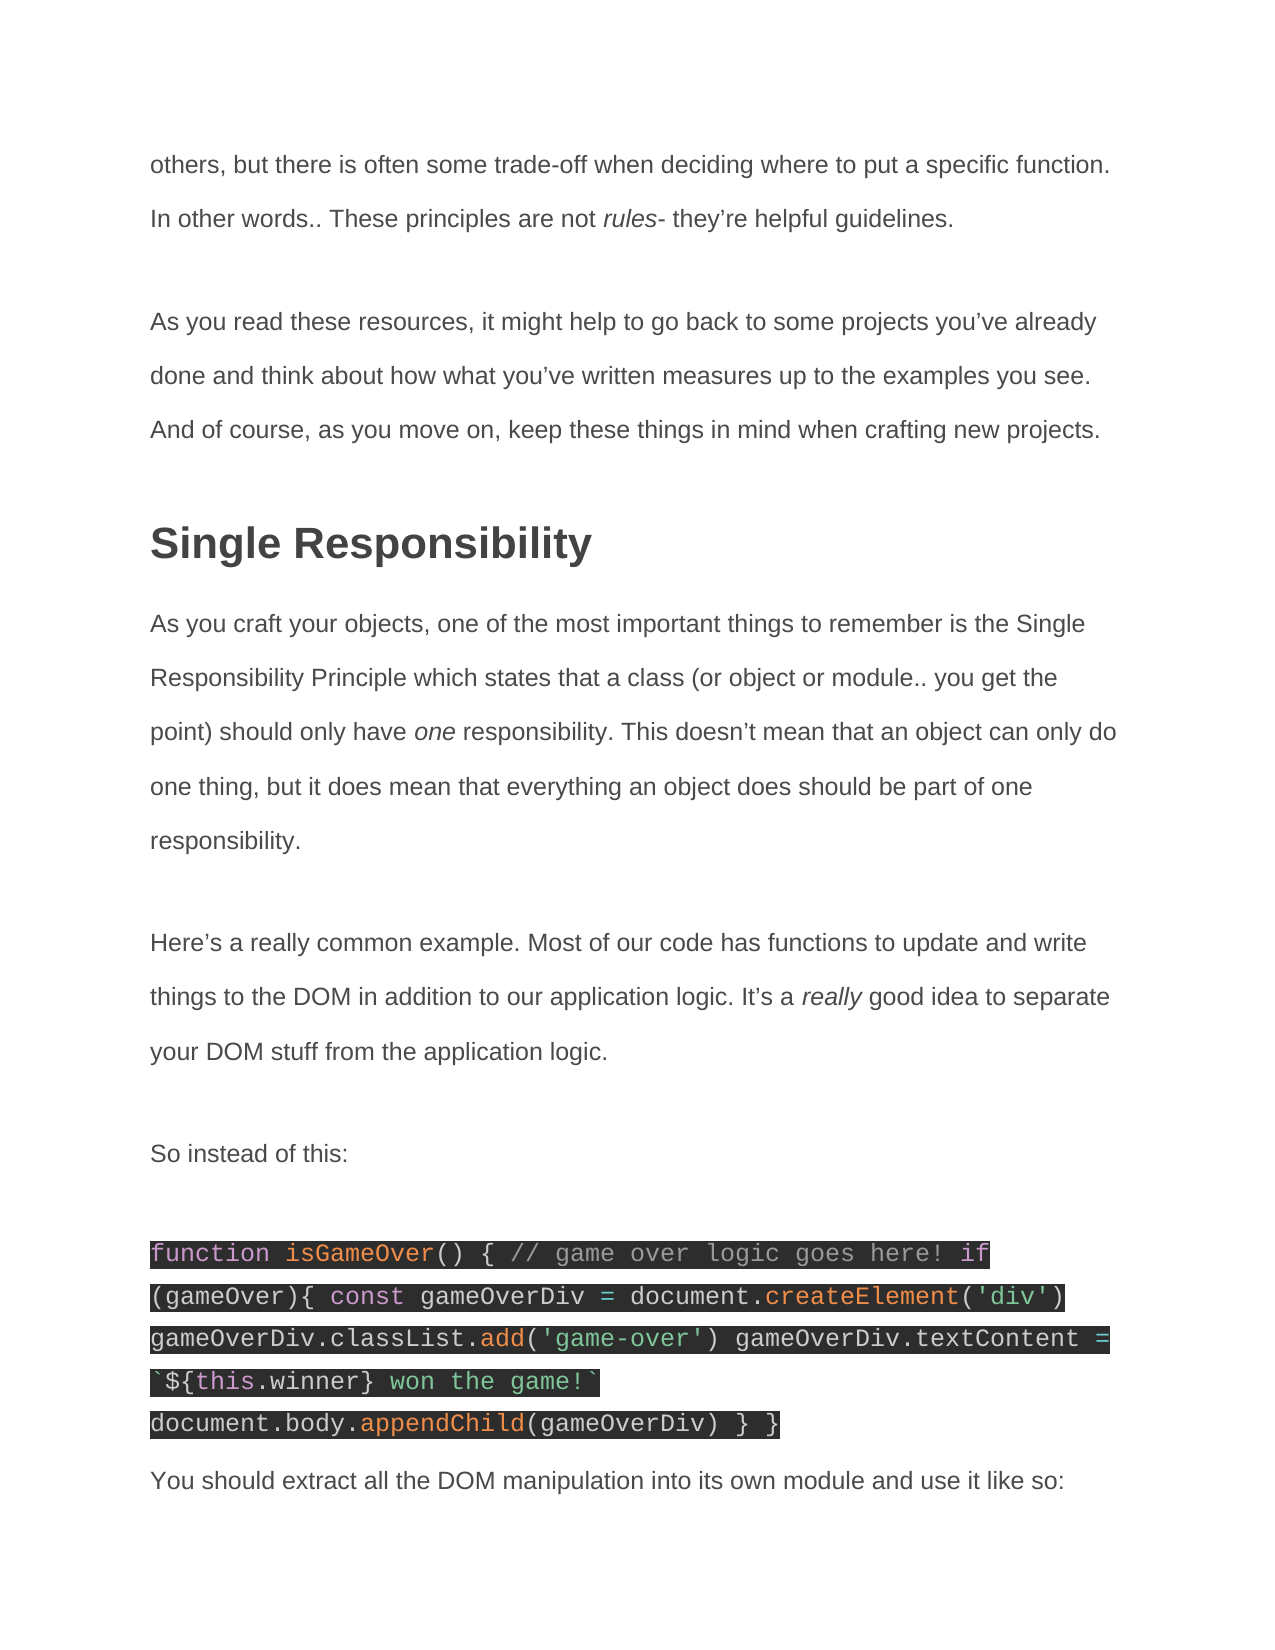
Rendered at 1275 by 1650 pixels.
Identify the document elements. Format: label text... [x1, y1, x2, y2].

text As you craft your objects, one of the most important things to remember is the Single Responsibility Principle which states that a class (or object or module.. you get the point) should only have one responsibility. This doesn’t mean that an object can only do one thing, but it does mean that everything an object does should be part of one responsibility. [150, 609, 1125, 854]
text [150, 150, 1125, 233]
subtitle Single Responsibility [150, 517, 1125, 567]
text function isGameOver() { // game over logic goes here! if (gameOver){ const gameOverDiv = document.createElement('div') gameOverDiv.classList.add('game-over') gameOverDiv.textContent = `${this.winner} won the game!` document.body.appendChild(gameOverDiv) } } [150, 1241, 1125, 1439]
text You should extract all the DOM manipulation into its own module and use it like so: [150, 1466, 1125, 1495]
text So instead of this: [150, 1139, 1125, 1167]
text As you read these resources, it might help to go back to some projects you’ve already done and think about how what you’ve written measures up to the examples you see. And of course, as you move on, keep these things in mind when crafting new projects. [150, 306, 1125, 444]
text Here’s a really common example. Most of our code has functions to update and write things to the DOM in addition to our application logic. It’s a really good idea to separate your DOM stuff from the application logic. [150, 928, 1125, 1065]
